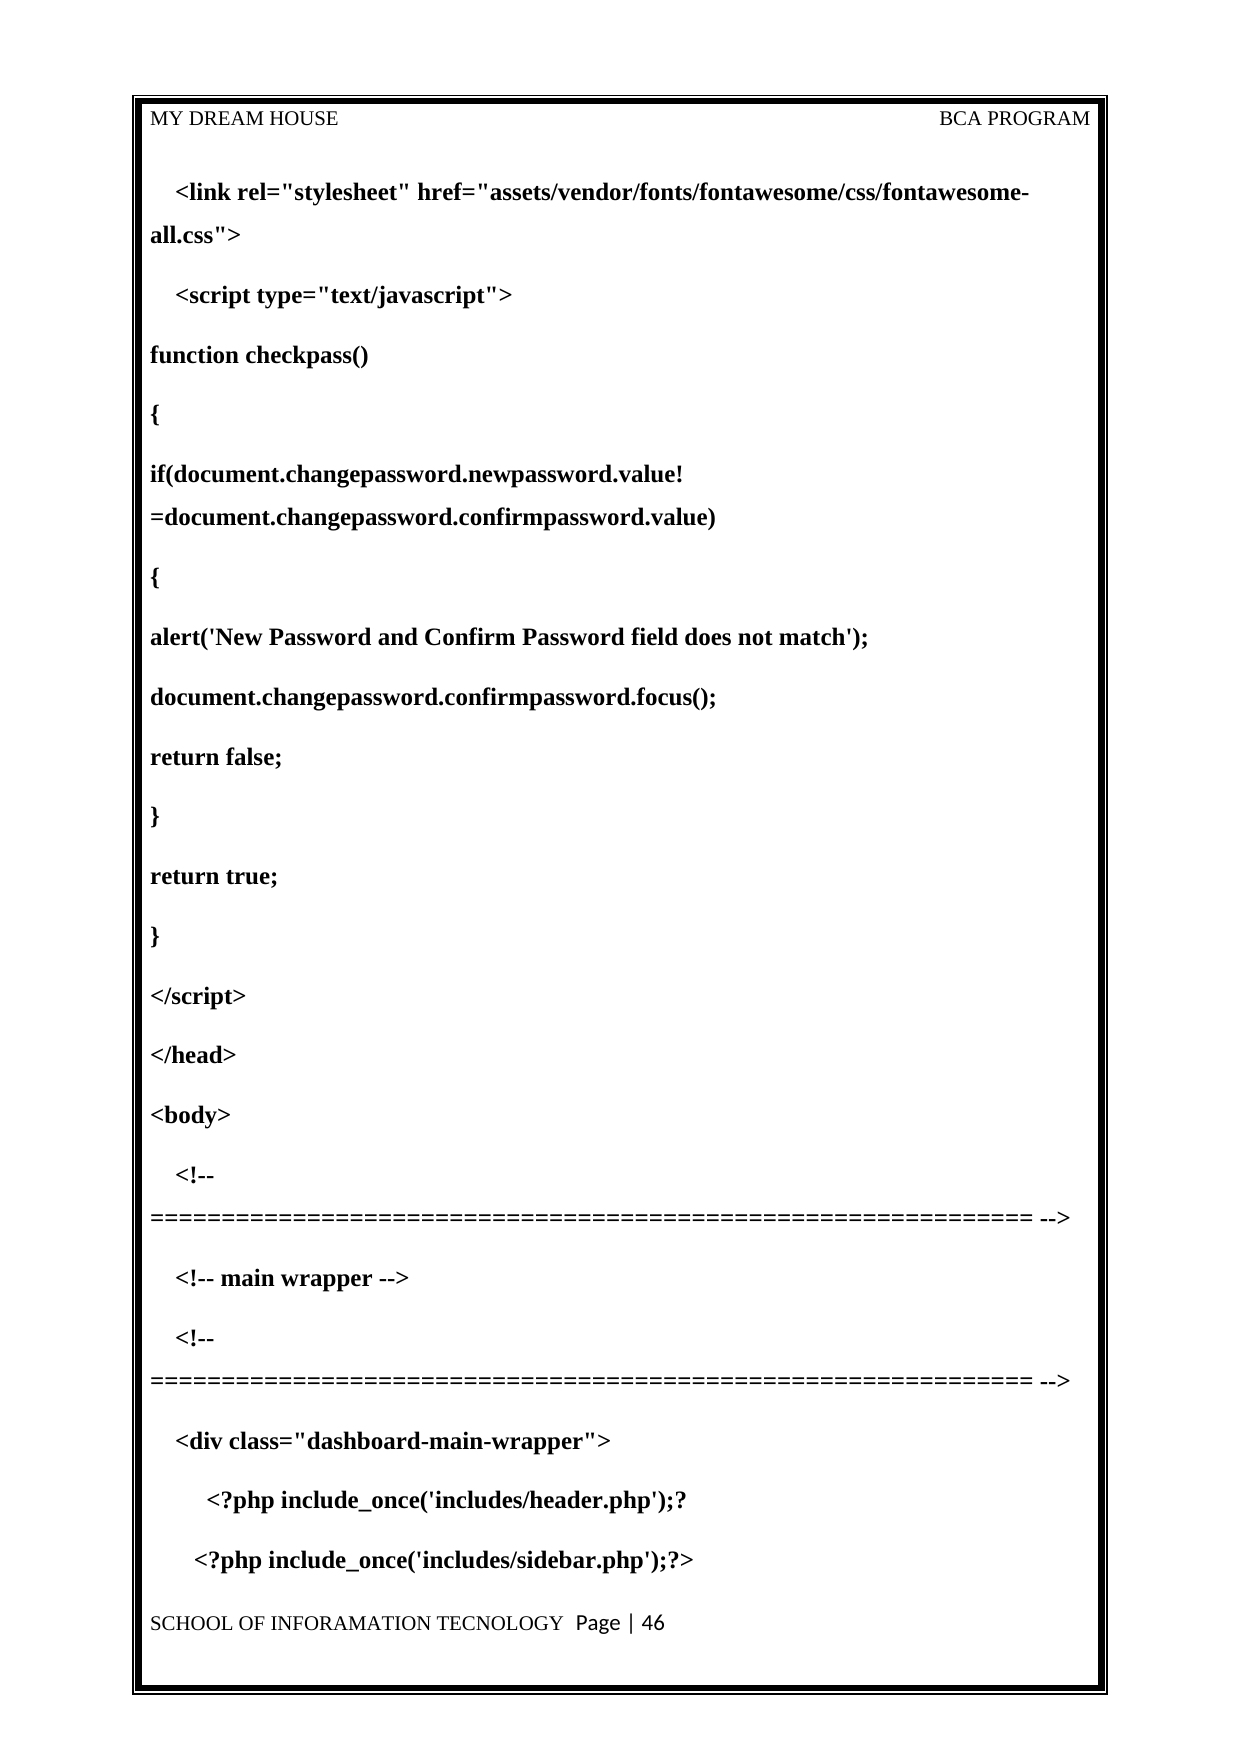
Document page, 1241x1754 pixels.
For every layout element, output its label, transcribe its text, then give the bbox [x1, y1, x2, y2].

text return true; [150, 861, 1090, 890]
text </script> [150, 981, 1090, 1009]
text { [150, 562, 1090, 591]
text document.changepassword.confirmpassword.focus(); [150, 682, 1090, 711]
text </head> [150, 1041, 1090, 1069]
text } [150, 801, 1090, 830]
text function checkpass() [150, 340, 1090, 368]
text <div class="dashboard-main-wrapper"> [150, 1426, 1090, 1454]
text <?php include_once('includes/header.php');? [150, 1486, 1090, 1514]
text } [150, 921, 1090, 950]
text { [150, 399, 1090, 428]
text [150, 1323, 1090, 1395]
text <?php include_once('includes/sidebar.php');?> [150, 1545, 1090, 1574]
text <link rel="stylesheet" href="assets/vendor/fonts/fontawesome/css/fontawesome-all.css"> [150, 177, 1090, 249]
text <!-- ============================================================== --> [150, 1160, 1090, 1232]
text alert('New Password and Confirm Password field does not match'); [150, 622, 1090, 651]
text return false; [150, 742, 1090, 770]
text <body> [150, 1100, 1090, 1129]
text if(document.changepassword.newpassword.value!=document.changepassword.confirmpassword.value) [150, 459, 1090, 531]
text <!-- main wrapper --> [150, 1263, 1090, 1292]
text <script type="text/javascript"> [150, 280, 1090, 309]
